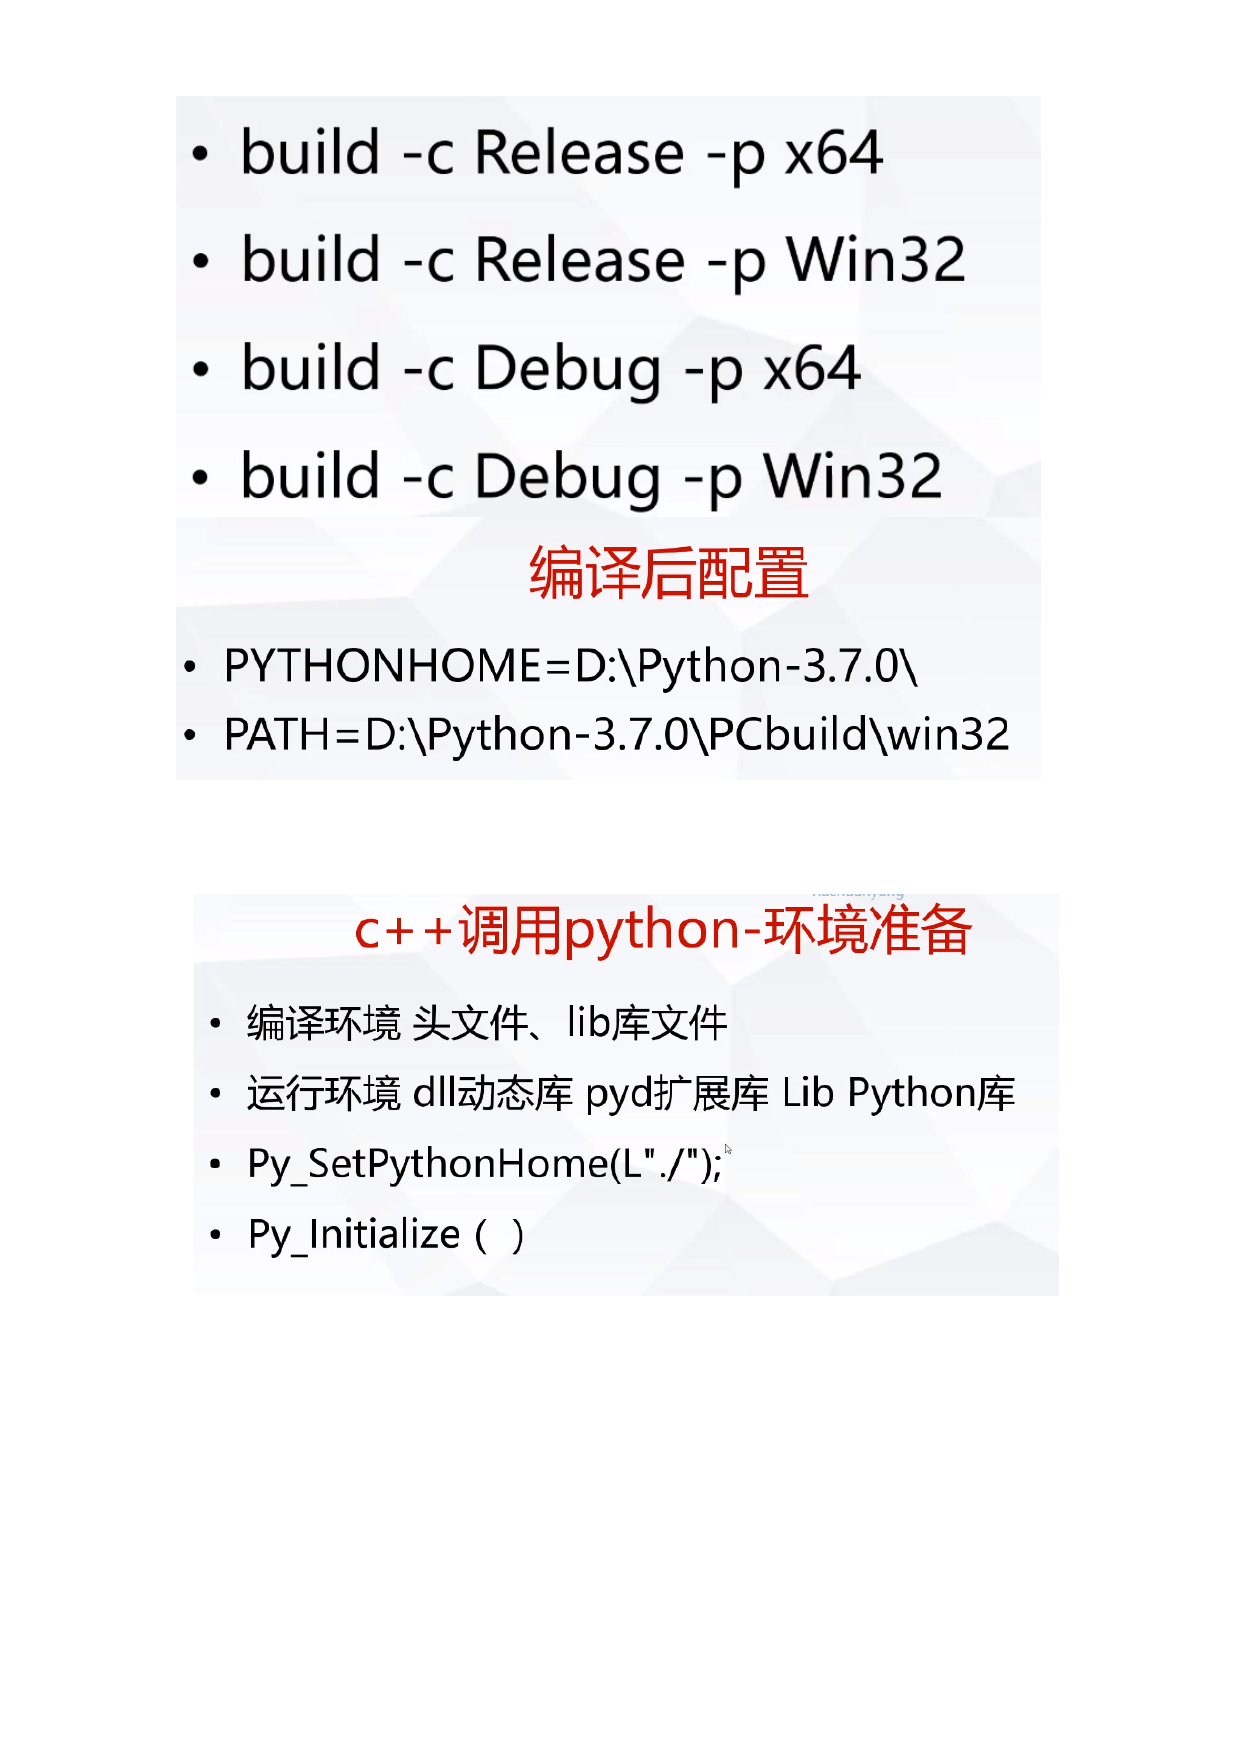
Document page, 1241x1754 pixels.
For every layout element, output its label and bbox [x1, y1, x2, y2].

picture [193, 894, 1059, 1296]
picture [175, 96, 1041, 780]
